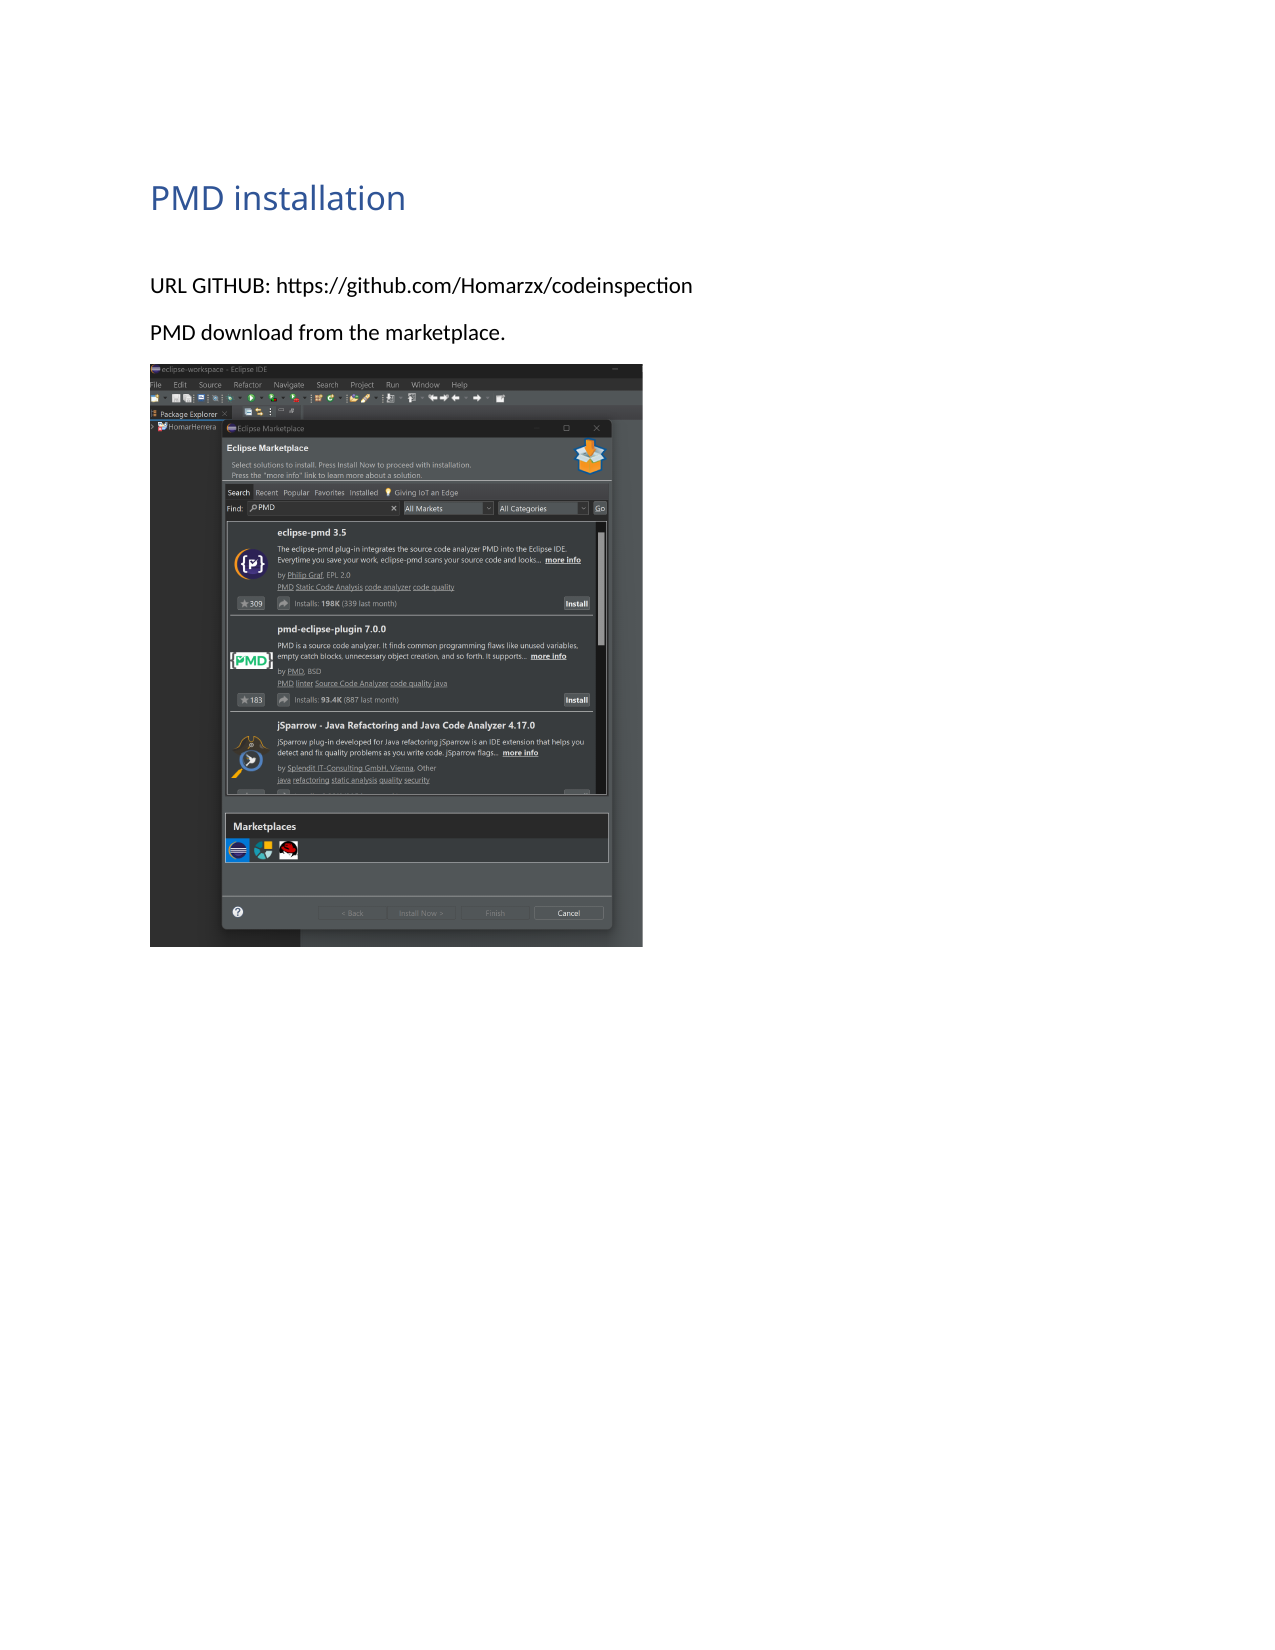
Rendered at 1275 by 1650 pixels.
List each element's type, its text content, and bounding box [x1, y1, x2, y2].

picture [150, 364, 643, 947]
subtitle PMD installation [150, 175, 1125, 220]
text URL GITHUB: https://github.com/Homarzx/codeinspection [150, 271, 1125, 299]
text PMD download from the marketplace. [150, 318, 1125, 346]
